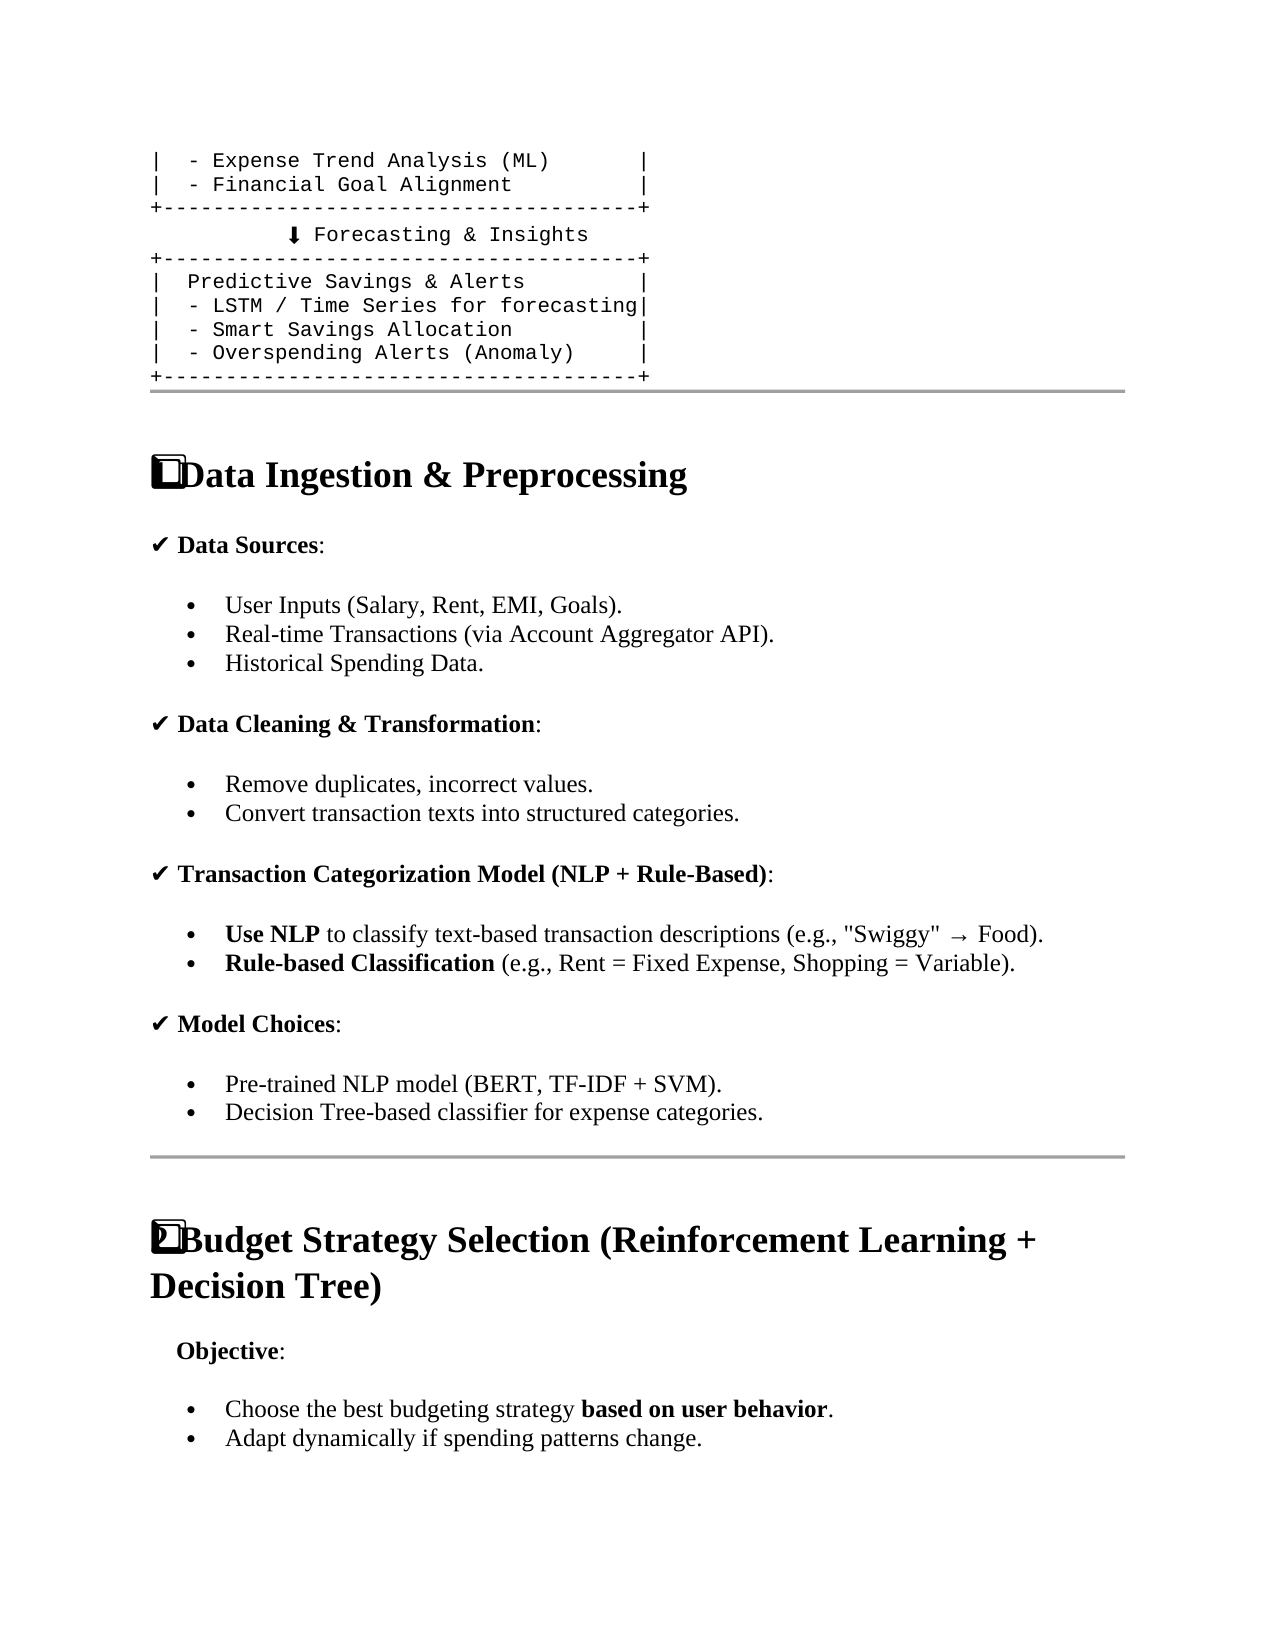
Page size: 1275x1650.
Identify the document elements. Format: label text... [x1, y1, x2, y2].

list Remove duplicates, incorrect values. [187, 769, 1125, 798]
text | Predictive Savings & Alerts | [150, 271, 1125, 295]
text | - Financial Goal Alignment | [150, 174, 1125, 197]
text +--------------------------------------+ [150, 366, 1125, 389]
list Choose the best budgeting strategy based on user behavior. [187, 1394, 1125, 1423]
text ✔ Data Cleaning & Transformation: [150, 706, 1125, 740]
text | - Expense Trend Analysis (ML) | [150, 150, 1125, 174]
list Use NLP to classify text-based transaction descriptions (e.g., "Swiggy" → Food). [187, 919, 1125, 948]
text | - LSTM / Time Series for forecasting| [150, 295, 1125, 319]
text ✔ Transaction Categorization Model (NLP + Rule-Based): [150, 856, 1125, 890]
list User Inputs (Salary, Rent, EMI, Goals). [187, 590, 1125, 619]
list Historical Spending Data. [187, 648, 1125, 677]
text 🔹 Objective: [150, 1336, 1125, 1365]
text 2️⃣ Budget Strategy Selection (Reinforcement Learning + Decision Tree) [150, 1213, 1125, 1307]
text ✔ Model Choices: [150, 1006, 1125, 1039]
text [150, 197, 1125, 221]
list Convert transaction texts into structured categories. [187, 798, 1125, 826]
list Rule-based Classification (e.g., Rent = Fixed Expense, Shopping = Variable). [187, 948, 1125, 976]
list Pre-trained NLP model (BERT, TF-IDF + SVM). [187, 1069, 1125, 1097]
list Real-time Transactions (via Account Aggregator API). [187, 619, 1125, 648]
list Decision Tree-based classifier for expense categories. [187, 1097, 1125, 1126]
text ✔ Data Sources: [150, 527, 1125, 561]
text 1️⃣ Data Ingestion & Preprocessing [150, 447, 1125, 498]
text ⬇ Forecasting & Insights [150, 221, 1125, 248]
list Adapt dynamically if spending patterns change. [187, 1423, 1125, 1451]
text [150, 248, 1125, 271]
text | - Overspending Alerts (Anomaly) | [150, 342, 1125, 366]
text | - Smart Savings Allocation | [150, 319, 1125, 342]
